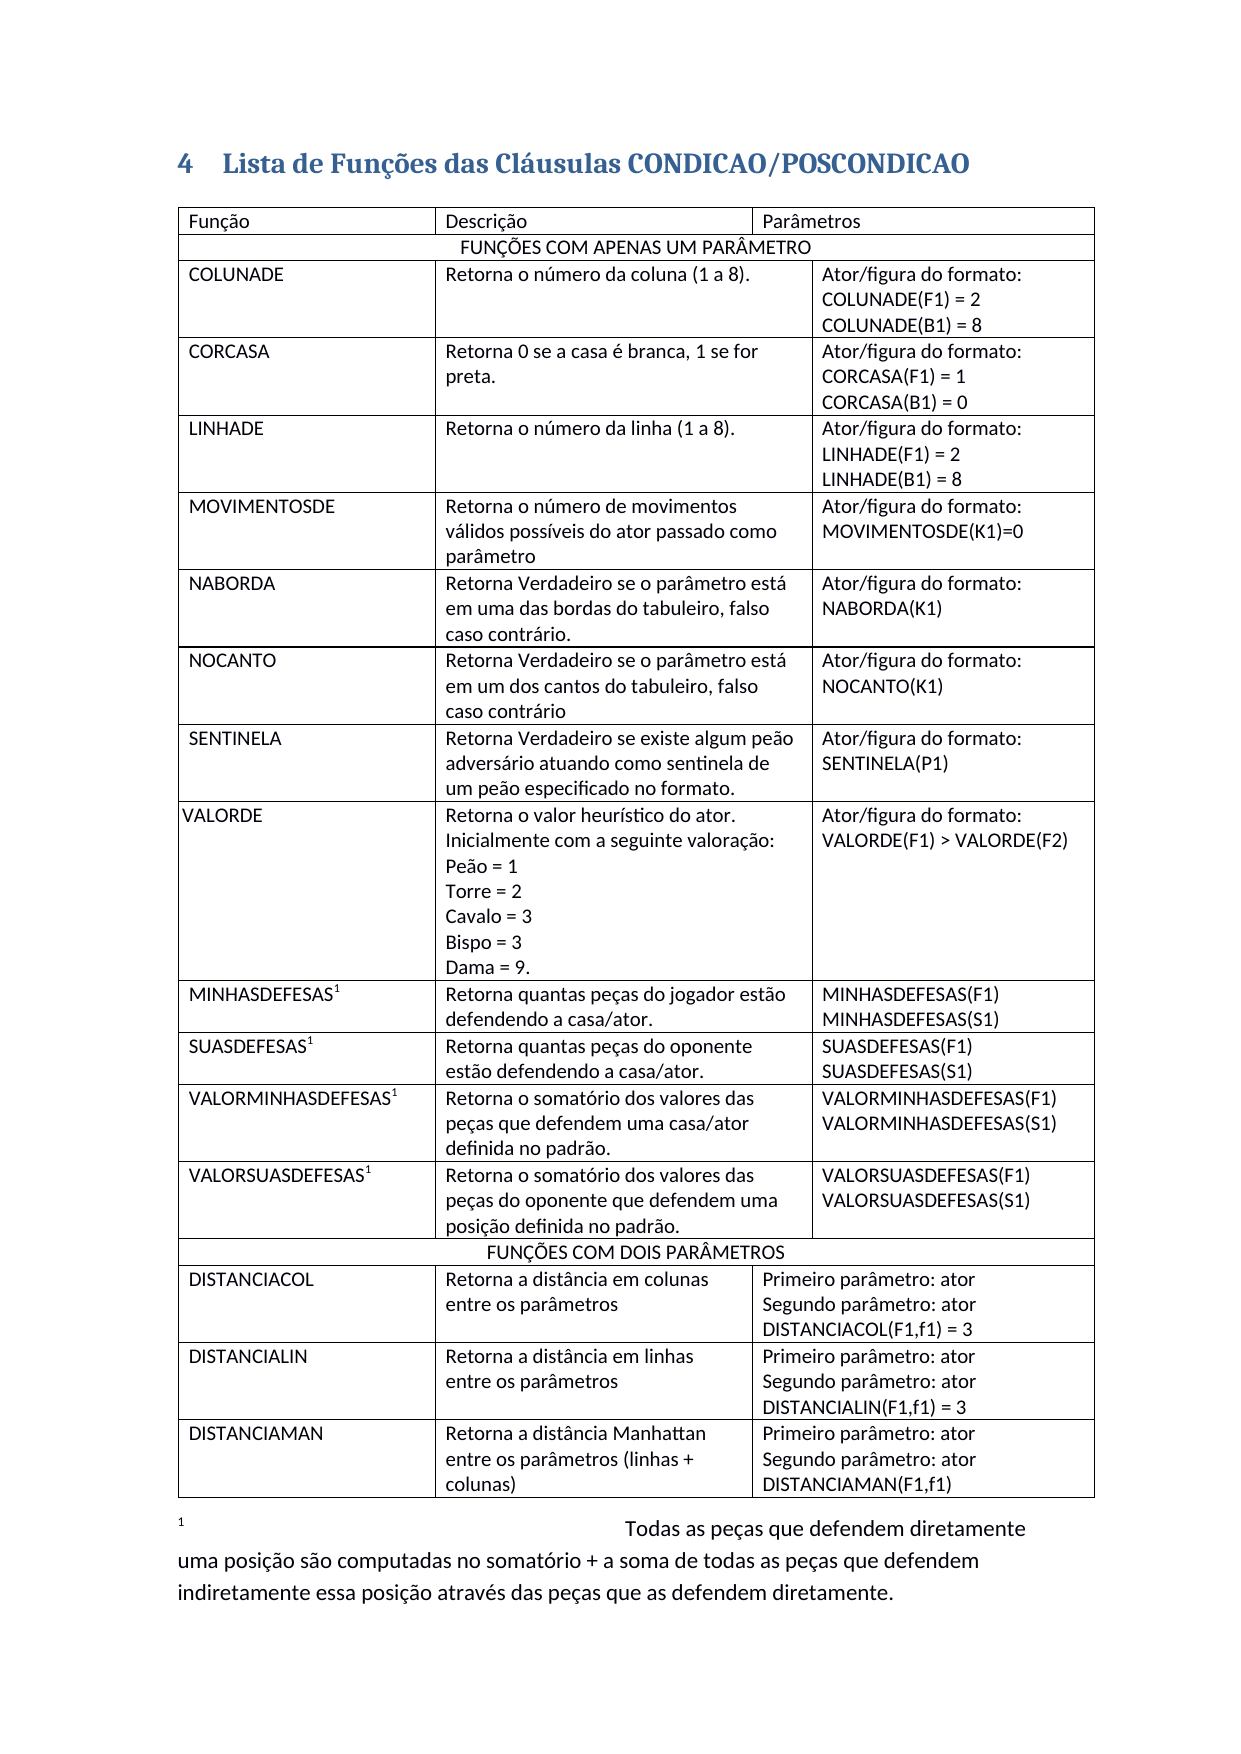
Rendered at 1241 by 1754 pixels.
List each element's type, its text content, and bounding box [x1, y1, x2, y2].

table_cell VALORMINHASDEFESAS1 [179, 1085, 435, 1161]
table_cell FUNÇÕES COM DOIS PARÂMETROS [179, 1239, 1094, 1265]
table_cell Ator/figura do formato: MOVIMENTOSDE(K1)=0 [813, 493, 1094, 569]
table_cell DISTANCIACOL [179, 1266, 435, 1342]
table_cell MINHASDEFESAS [179, 981, 435, 1032]
table_cell Retorna o número de movimentos válidos possíveis do ator passado como parâmetro [436, 493, 812, 569]
table_cell Retorna Verdadeiro se o parâmetro está em um dos cantos do tabuleiro, falso caso contrário [436, 648, 812, 724]
table_cell Ator/figura do formato: COLUNADE(F1) = 2 COLUNADE(B1) = 8 [813, 261, 1094, 337]
table_cell Retorna o somatório dos valores das peças que defendem uma casa/ator definida no padrão. [436, 1085, 812, 1161]
table_cell Retorna quantas peças do oponente estão defendendo a casa/ator. [436, 1033, 812, 1084]
table_cell Retorna Verdadeiro se o parâmetro está em uma das bordas do tabuleiro, falso caso contrário. [436, 570, 812, 646]
table_cell Retorna Verdadeiro se existe algum peão adversário atuando como sentinela de um peão especificado no formato. [436, 725, 812, 801]
table_header Parâmetros [753, 208, 1094, 233]
table_cell Ator/figura do formato: NABORDA(K1) [813, 570, 1094, 646]
table_cell Ator/figura do formato: SENTINELA(P1) [813, 725, 1094, 801]
table_cell NOCANTO [179, 648, 435, 724]
table_cell DISTANCIALIN [179, 1343, 435, 1419]
table_header Descrição [436, 208, 752, 233]
table_cell DISTANCIAMAN [179, 1420, 435, 1497]
table_cell Primeiro parâmetro: ator Segundo parâmetro: ator DISTANCIACOL(F1,f1) = 3 [753, 1266, 1094, 1342]
table_header Função [179, 208, 435, 233]
table_cell Retorna a distância em colunas entre os parâmetros [436, 1266, 752, 1342]
table_cell Retorna a distância Manhattan entre os parâmetros (linhas + colunas) [436, 1420, 752, 1497]
table_cell Ator/figura do formato: VALORDE(F1) > VALORDE(F2) [813, 802, 1094, 980]
table_cell Ator/figura do formato: LINHADE(F1) = 2 LINHADE(B1) = 8 [813, 416, 1094, 492]
table_cell FUNÇÕES COM APENAS UM PARÂMETRO [179, 235, 1094, 260]
table_cell Retorna o valor heurístico do ator. Inicialmente com a seguinte valoração: Peão = 1 Torre = 2 Cavalo = 3 Bispo = 3 Dama = 9. [436, 802, 812, 980]
table_cell VALORSUASDEFESAS(F1) VALORSUASDEFESAS(S1) [813, 1162, 1094, 1238]
table_cell MOVIMENTOSDE [179, 493, 435, 569]
table_cell VALORDE [179, 802, 435, 980]
subtitle Lista de Funções das Cláusulas CONDICAO/POSCONDICAO [177, 148, 1063, 181]
table_cell VALORMINHASDEFESAS(F1) VALORMINHASDEFESAS(S1) [813, 1085, 1094, 1161]
table_cell COLUNADE [179, 261, 435, 337]
table_cell Primeiro parâmetro: ator Segundo parâmetro: ator DISTANCIALIN(F1,f1) = 3 [753, 1343, 1094, 1419]
table_cell MINHASDEFESAS(F1) MINHASDEFESAS(S1) [813, 981, 1094, 1032]
table_cell Retorna o somatório dos valores das peças do oponente que defendem uma posição definida no padrão. [436, 1162, 812, 1238]
table_cell SENTINELA [179, 725, 435, 801]
table_cell Primeiro parâmetro: ator Segundo parâmetro: ator DISTANCIAMAN(F1,f1) [753, 1420, 1094, 1497]
table_cell Retorna quantas peças do jogador estão defendendo a casa/ator. [436, 981, 812, 1032]
table_cell Retorna o número da linha (1 a 8). [436, 416, 812, 492]
table_cell CORCASA [179, 338, 435, 414]
table_cell Retorna o número da coluna (1 a 8). [436, 261, 812, 337]
table_cell LINHADE [179, 416, 435, 492]
table_cell Retorna a distância em linhas entre os parâmetros [436, 1343, 752, 1419]
table_cell Ator/figura do formato: CORCASA(F1) = 1 CORCASA(B1) = 0 [813, 338, 1094, 414]
table_cell SUASDEFESAS1 [179, 1033, 435, 1084]
table_cell Retorna 0 se a casa é branca, 1 se for preta. [436, 338, 812, 414]
table_cell SUASDEFESAS(F1) SUASDEFESAS(S1) [813, 1033, 1094, 1084]
table_cell Ator/figura do formato: NOCANTO(K1) [813, 648, 1094, 724]
table_cell VALORSUASDEFESAS1 [179, 1162, 435, 1238]
table_cell NABORDA [179, 570, 435, 646]
